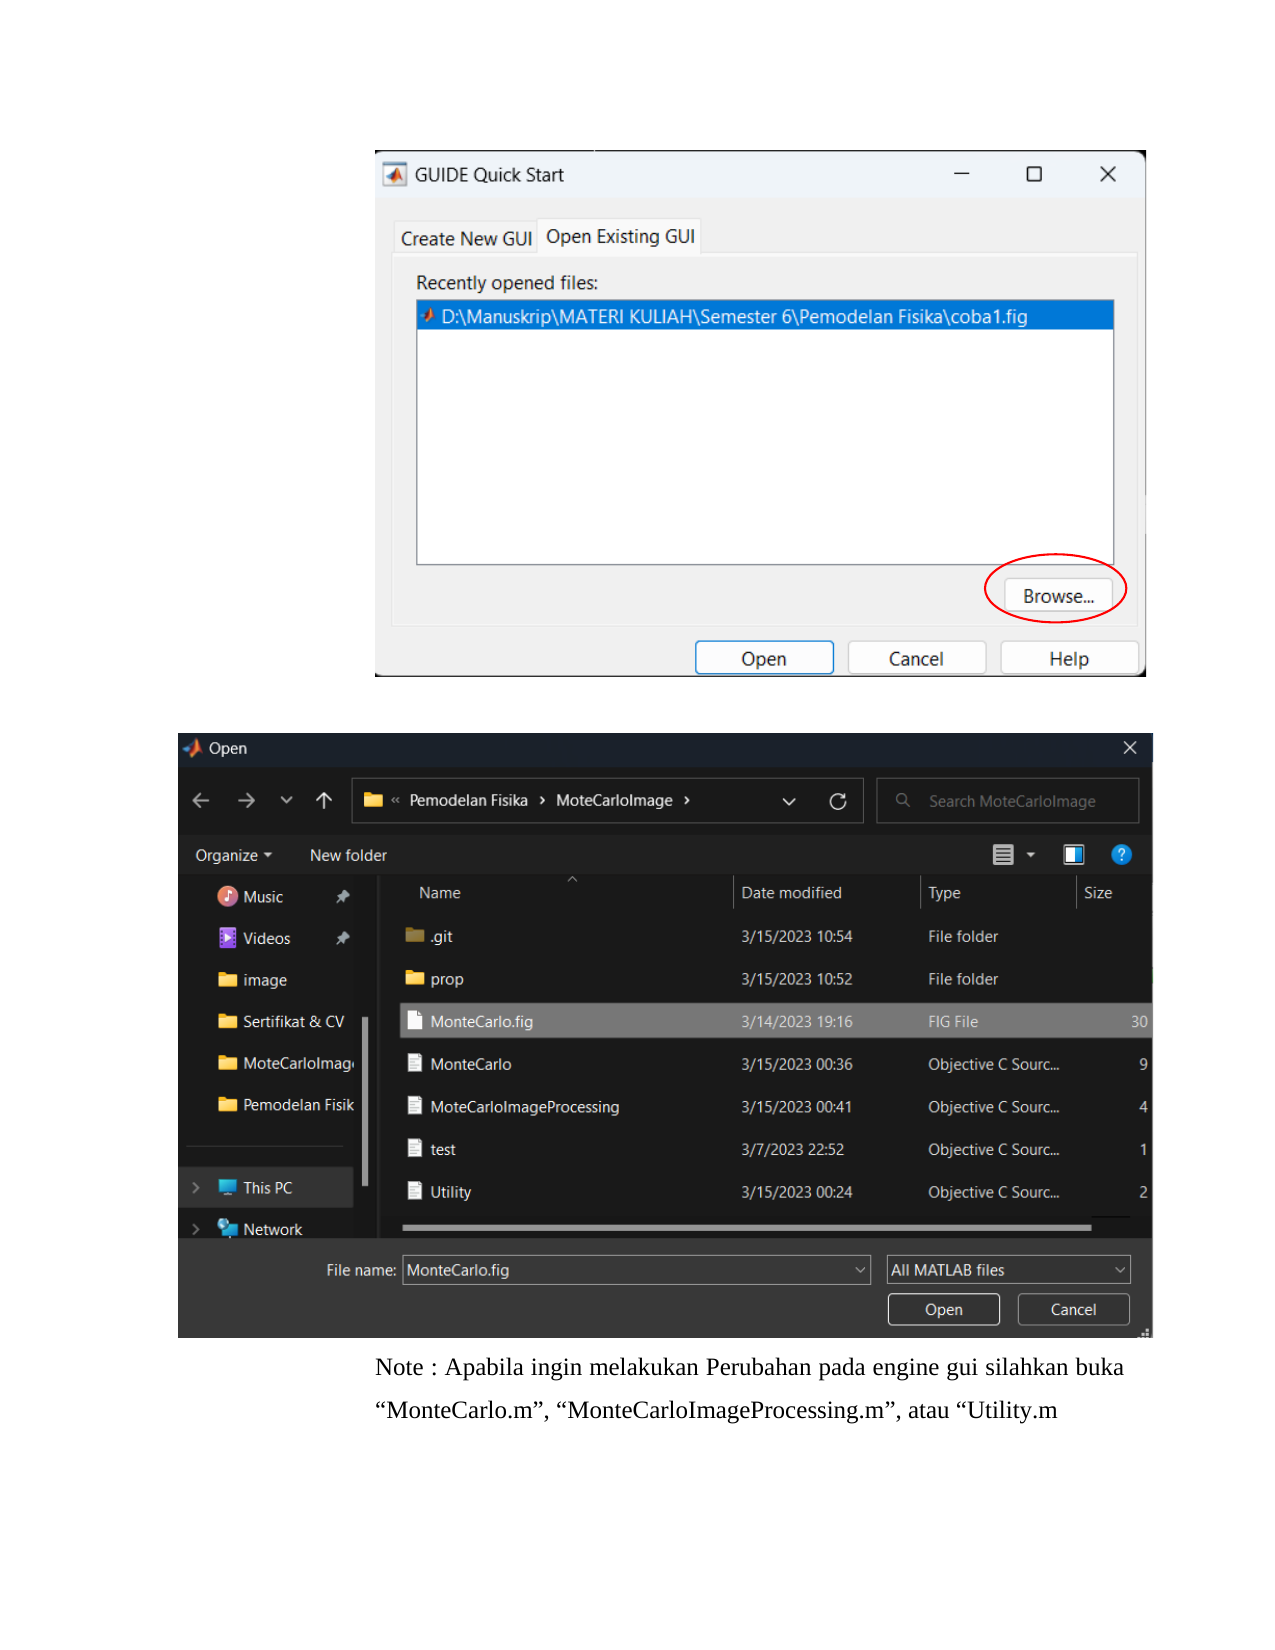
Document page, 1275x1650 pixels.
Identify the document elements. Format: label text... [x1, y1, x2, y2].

list Note : Apabila ingin melakukan Perubahan pada engine gui silahkan buka “MonteCarlo.m”, “MonteCarloImageProcessing.m”, atau “Utility.m [375, 1352, 1125, 1424]
picture [375, 150, 1147, 677]
picture [178, 733, 1154, 1338]
